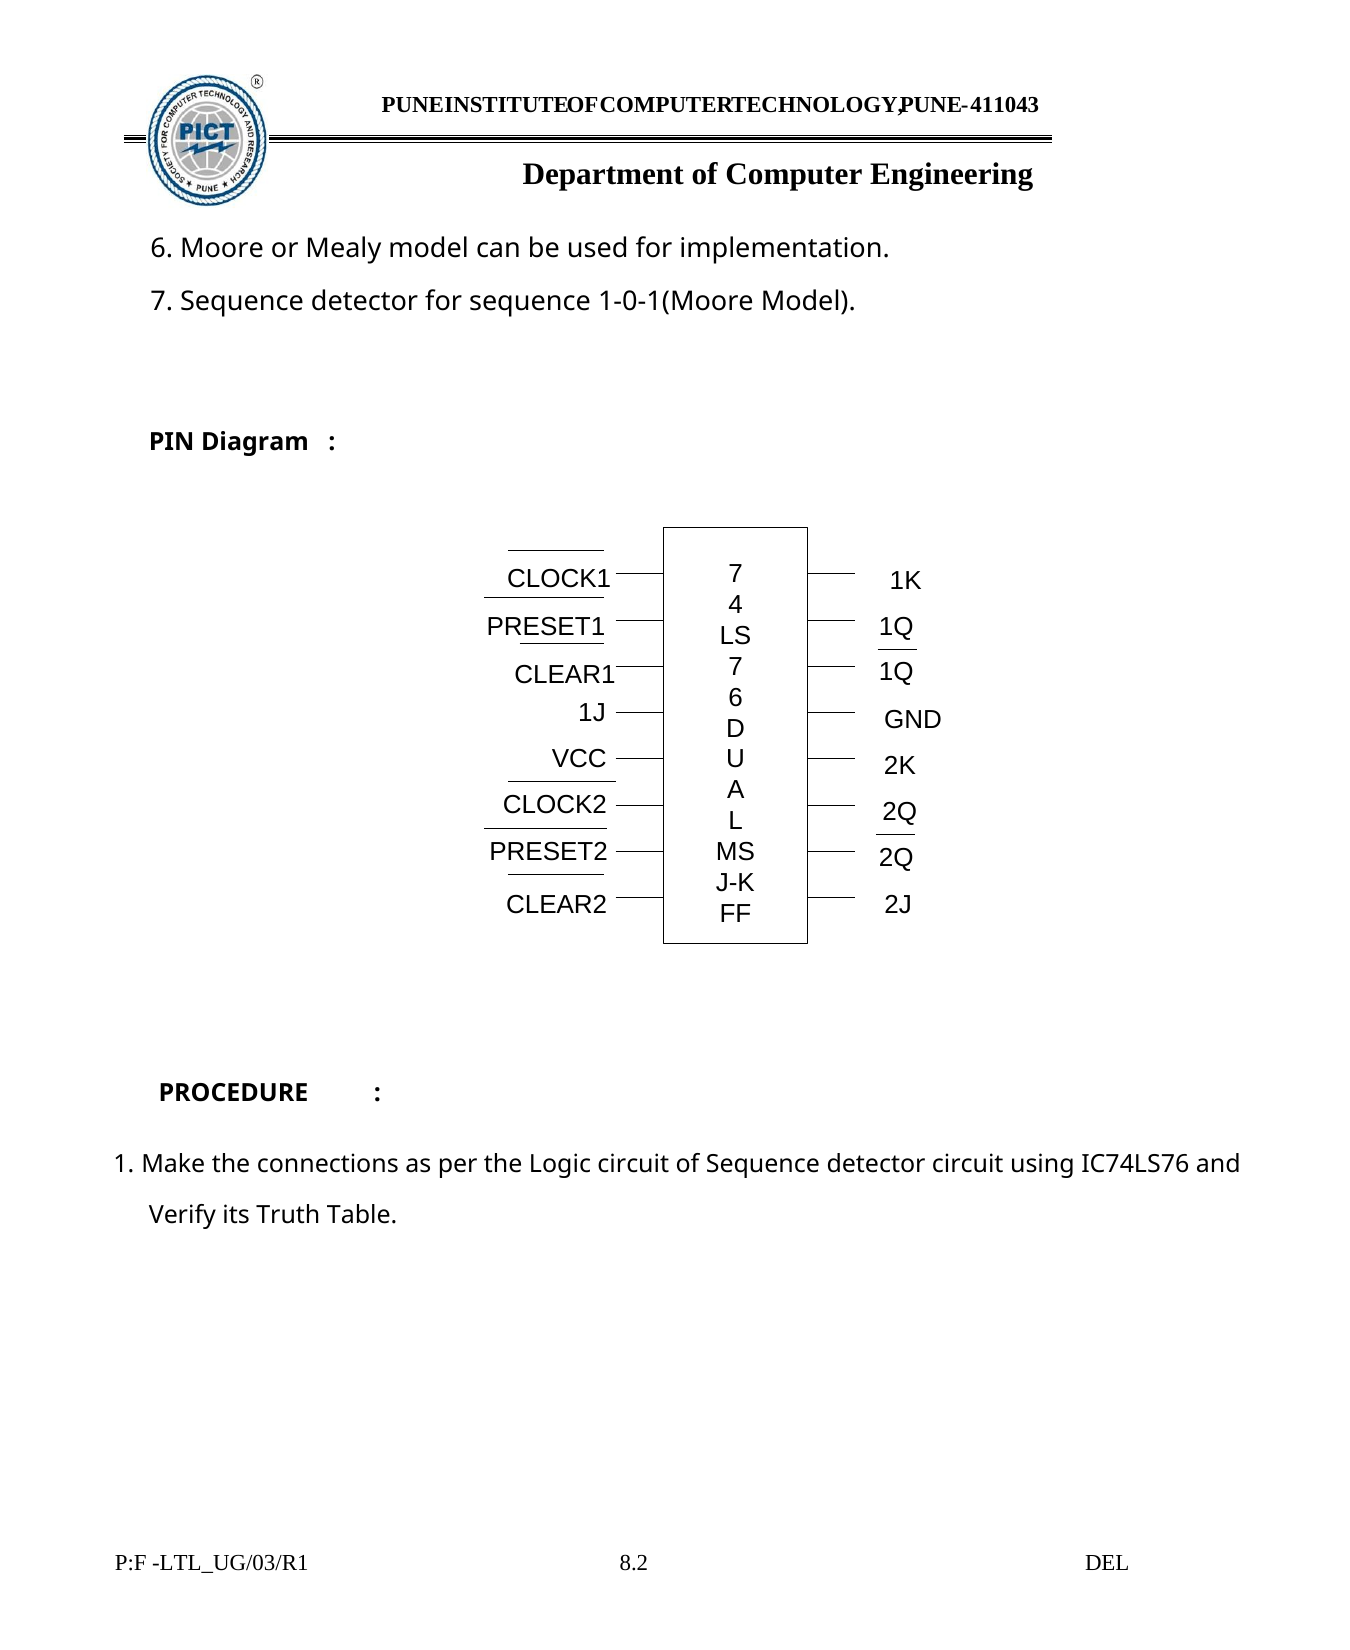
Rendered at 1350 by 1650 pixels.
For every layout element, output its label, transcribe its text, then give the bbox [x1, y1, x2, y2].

text PIN Diagram : [148, 423, 1276, 458]
text 7. Sequence detector for sequence 1-0-1(Moore Model). [150, 281, 1276, 318]
text 1. Make the connections as per the Logic circuit of Sequence detector circuit using IC74LS76 and Verify its Truth Table. [113, 1145, 1277, 1230]
text PROCEDURE : [114, 1074, 1276, 1108]
text 6. Moore or Mealy model can be used for implementation. [150, 229, 1276, 266]
picture [146, 74, 269, 209]
